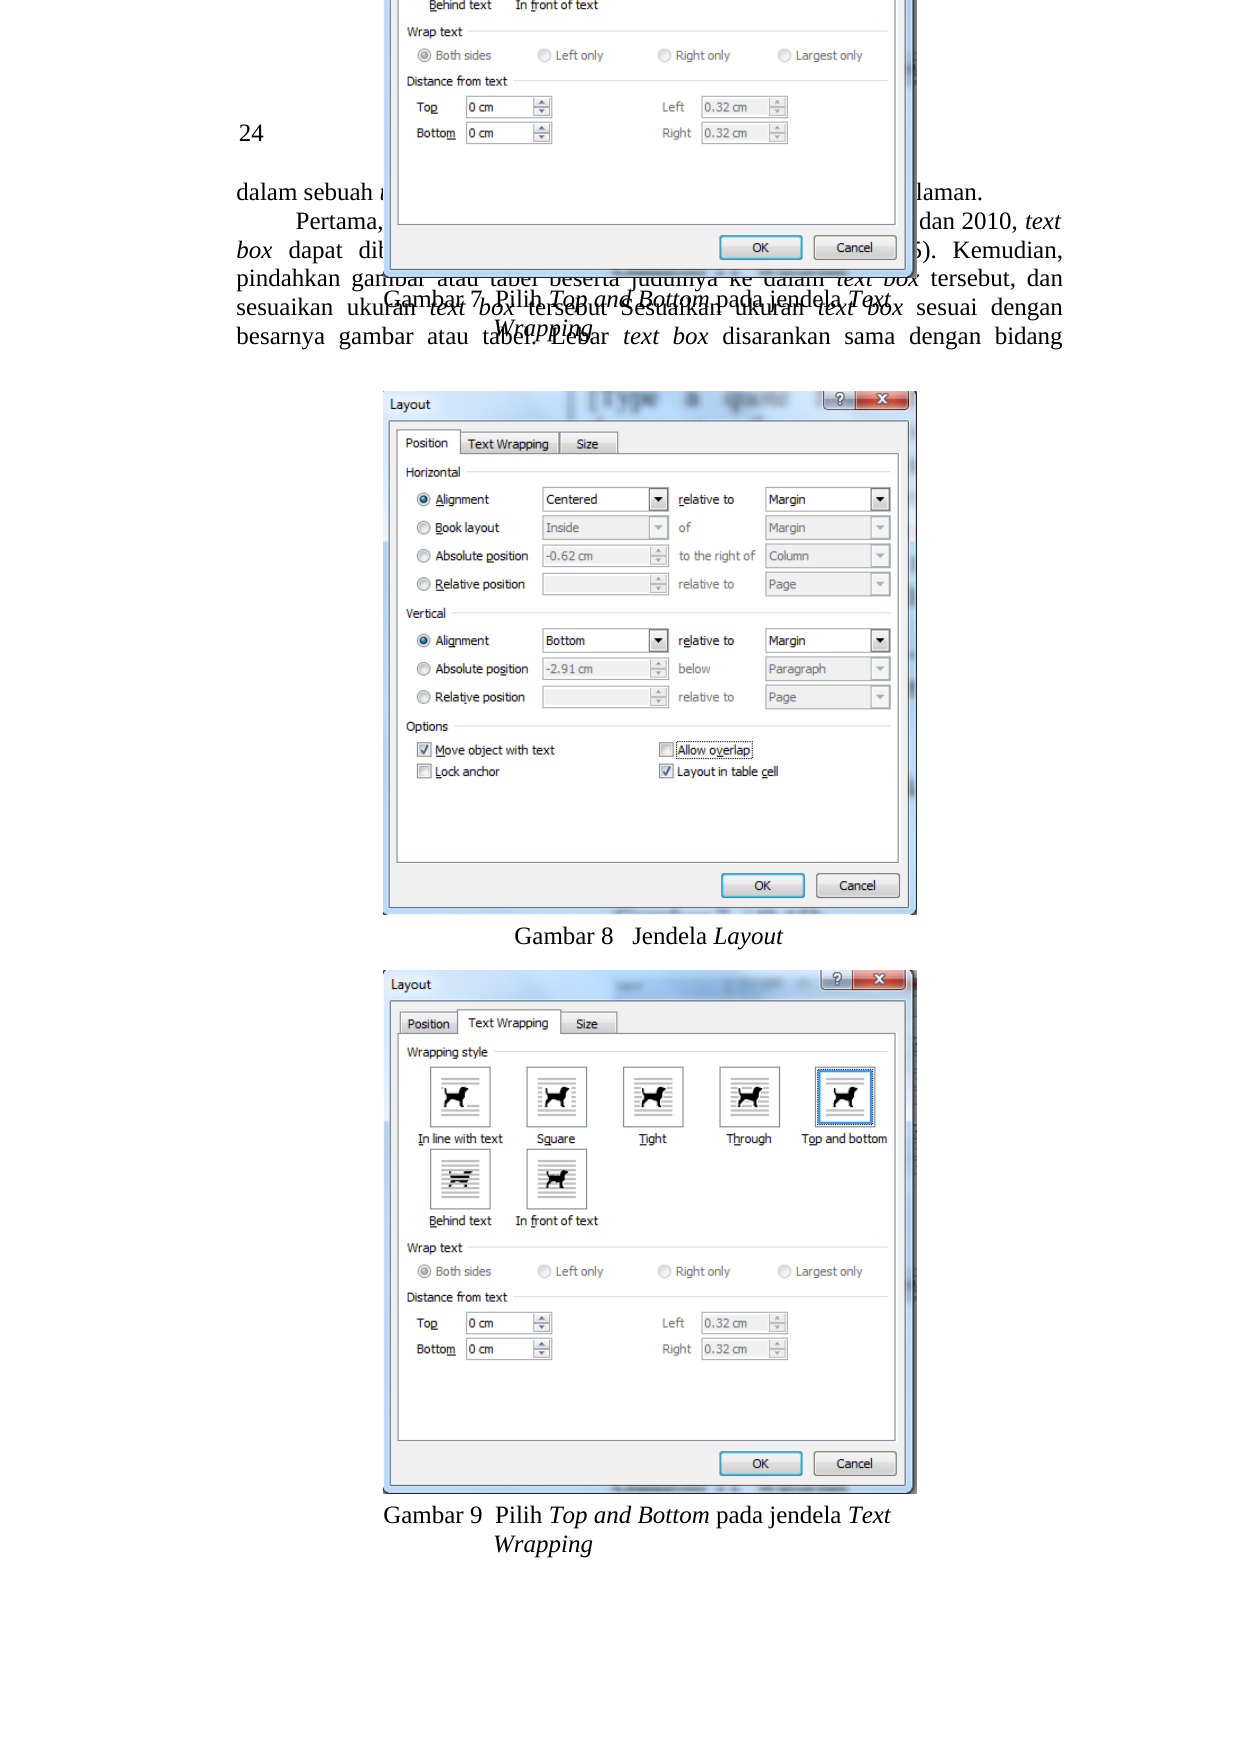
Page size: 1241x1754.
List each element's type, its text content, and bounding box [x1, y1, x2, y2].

picture [383, 391, 917, 915]
picture [383, 970, 917, 1494]
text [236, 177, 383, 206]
picture [383, 0, 917, 278]
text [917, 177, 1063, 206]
